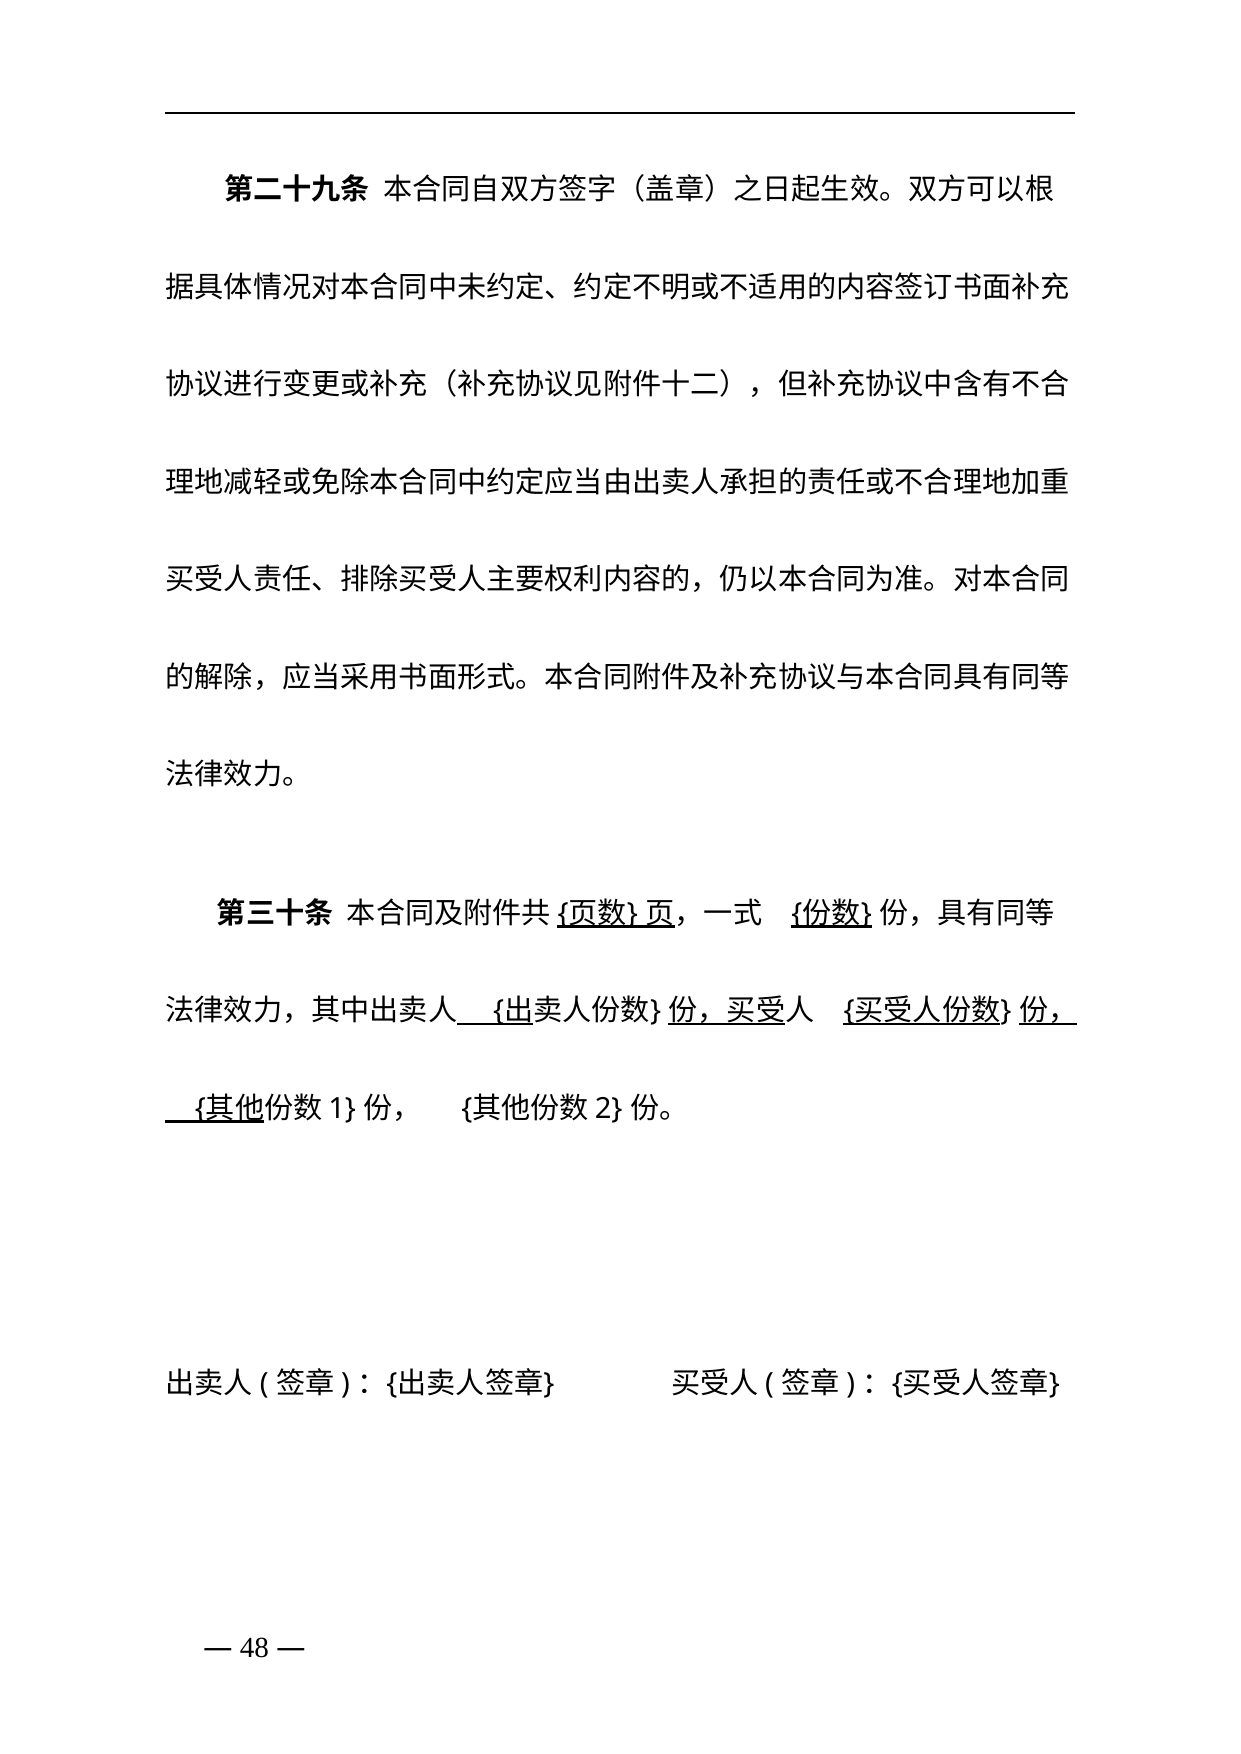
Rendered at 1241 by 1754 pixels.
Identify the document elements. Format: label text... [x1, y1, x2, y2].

text 第二十九条 本合同自双方签字（盖章）之日起生效。双方可以根据具体情况对本合同中未约定、约定不明或不适用的内容签订书面补充协议进行变更或补充（补充协议见附件十二），但补充协议中含有不合理地减轻或免除本合同中约定应当由出卖人承担的责任或不合理地加重买受人责任、排除买受人主要权利内容的，仍以本合同为准。对本合同的解除，应当采用书面形式。本合同附件及补充协议与本合同具有同等法律效力。 [165, 154, 1075, 804]
text 第三十条 本合同及附件共 {页数} 页，一式 {份数} 份，具有同等法律效力，其中出卖人 {出卖人份数} 份，买受人 {买受人份数} 份， {其他份数1} 份， {其他份数2} 份。 [165, 878, 1075, 1138]
text 出卖人 ( 签章 ) ：{出卖人签章} 买受人 ( 签章 ) ：{买受人签章} [165, 1348, 1075, 1413]
